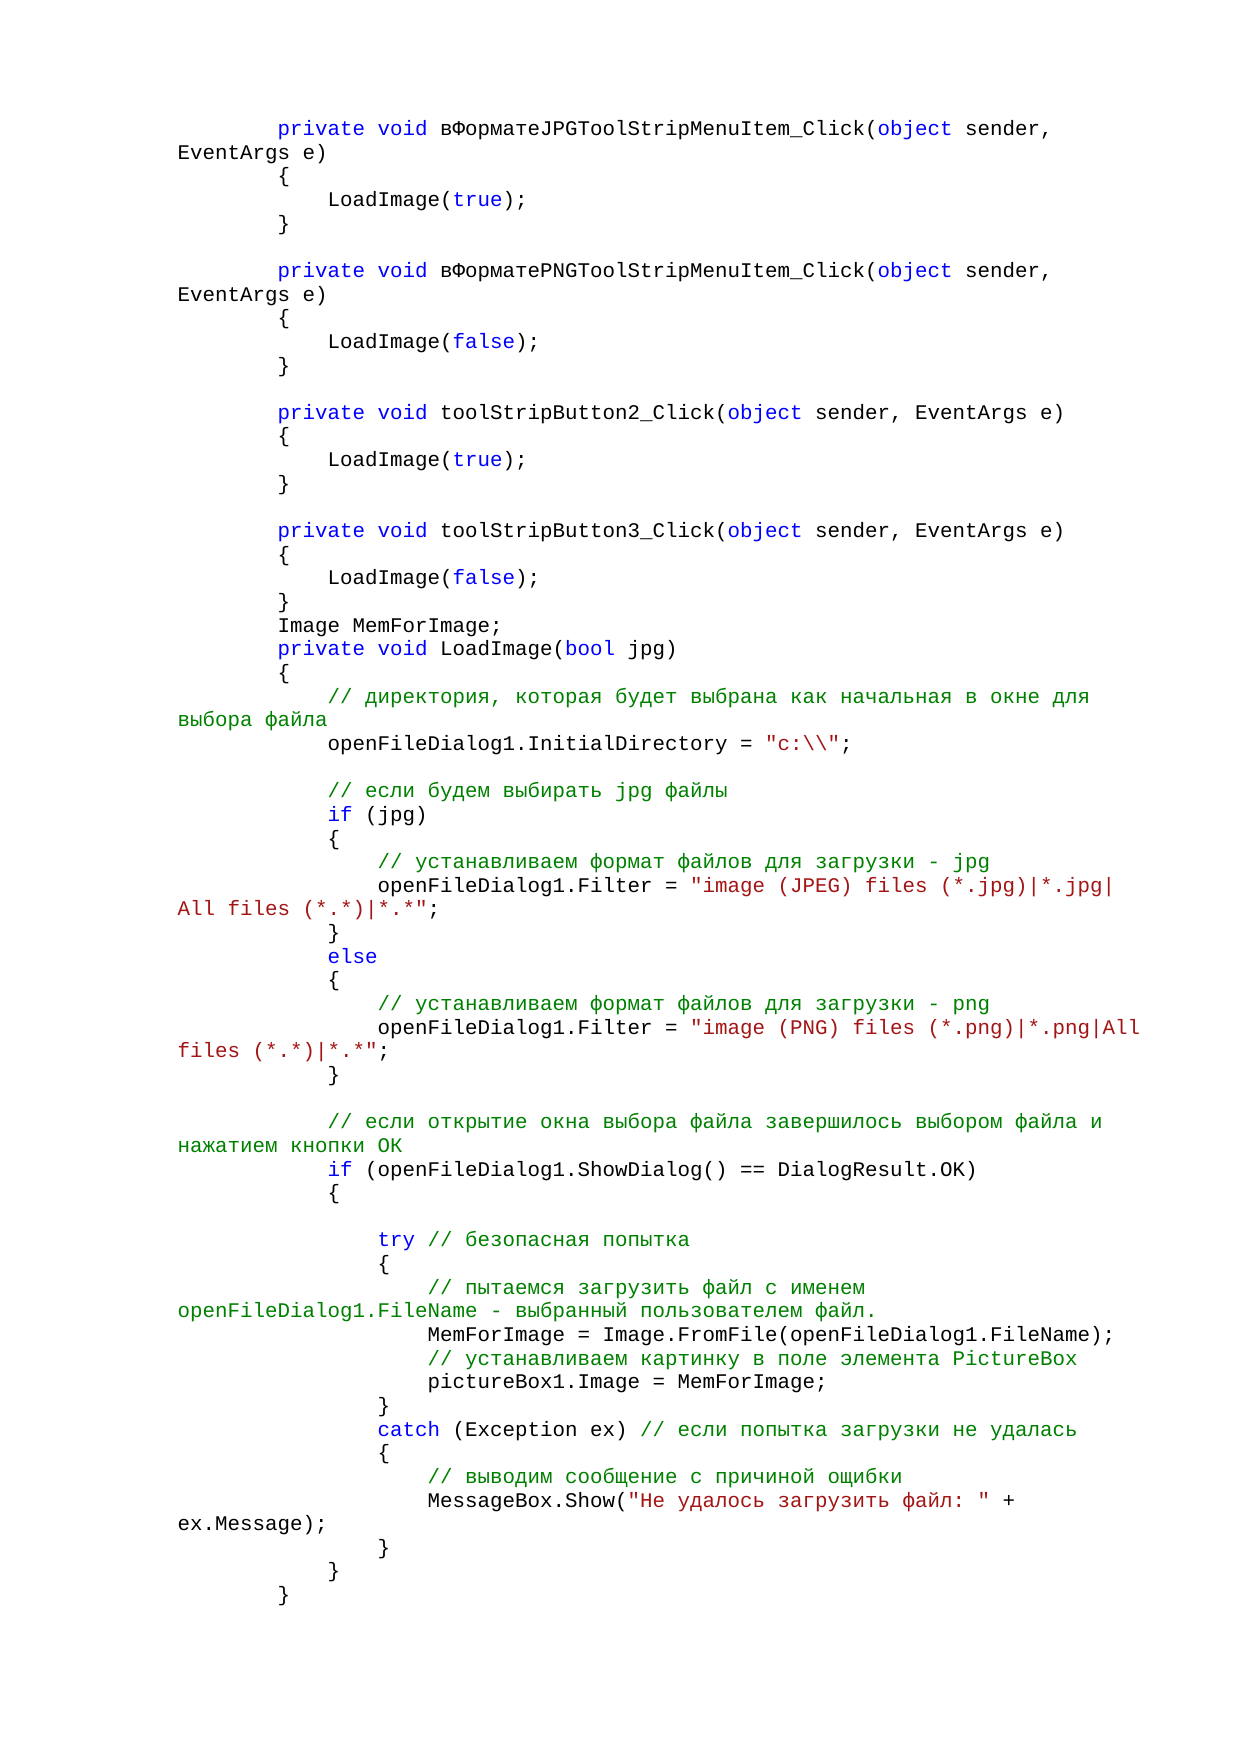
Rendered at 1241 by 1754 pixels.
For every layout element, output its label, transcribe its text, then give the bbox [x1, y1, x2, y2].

text { [177, 165, 1152, 189]
text private void LoadImage(bool jpg) [177, 638, 1152, 662]
text try // безопасная попытка [177, 1229, 1152, 1253]
text openFileDialog1.Filter = "image (PNG) files (*.png)|*.png|All files (*.*)|*.*"; [177, 1017, 1152, 1064]
text // пытаемся загрузить файл с именем openFileDialog1.FileName - выбранный пользователем файл. [177, 1277, 1152, 1324]
text // если открытие окна выбора файла завершилось выбором файла и нажатием кнопки ОК [177, 1111, 1152, 1158]
text // устанавливаем картинку в поле элемента PictureBox [177, 1348, 1152, 1371]
text private void toolStripButton3_Click(object sender, EventArgs e) [177, 520, 1152, 544]
text LoadImage(false); [177, 331, 1152, 354]
text { [177, 1182, 1152, 1206]
text // директория, которая будет выбрана как начальная в окне для выбора файла [177, 686, 1152, 733]
text private void вФорматеJPGToolStripMenuItem_Click(object sender, EventArgs e) [177, 118, 1152, 165]
text { [177, 969, 1152, 993]
text // выводим сообщение с причиной ощибки [177, 1466, 1152, 1489]
text catch (Exception ex) // если попытка загрузки не удалась [177, 1419, 1152, 1442]
text openFileDialog1.Filter = "image (JPEG) files (*.jpg)|*.jpg|All files (*.*)|*.*"; [177, 875, 1152, 922]
text // устанавливаем формат файлов для загрузки - jpg [177, 851, 1152, 875]
text else [177, 946, 1152, 969]
text { [177, 662, 1152, 686]
text { [177, 544, 1152, 567]
text { [177, 426, 1152, 449]
text // если будем выбирать jpg файлы [177, 780, 1152, 804]
text LoadImage(true); [177, 189, 1152, 213]
text } [177, 1395, 1152, 1419]
text MemForImage = Image.FromFile(openFileDialog1.FileName); [177, 1324, 1152, 1348]
text LoadImage(true); [177, 449, 1152, 473]
text if (jpg) [177, 804, 1152, 827]
text { [177, 827, 1152, 851]
text } [177, 1584, 1152, 1608]
text { [177, 307, 1152, 331]
text } [177, 213, 1152, 236]
text MessageBox.Show("Не удалось загрузить файл: " + ex.Message); [177, 1489, 1152, 1537]
text if (openFileDialog1.ShowDialog() == DialogResult.OK) [177, 1158, 1152, 1182]
text pictureBox1.Image = MemForImage; [177, 1371, 1152, 1395]
text } [177, 1537, 1152, 1561]
text LoadImage(false); [177, 567, 1152, 591]
text } [177, 1064, 1152, 1088]
text } [177, 473, 1152, 496]
text } [177, 922, 1152, 946]
text } [177, 1561, 1152, 1584]
text Image MemForImage; [177, 615, 1152, 638]
text } [177, 354, 1152, 378]
text { [177, 1253, 1152, 1277]
text // устанавливаем формат файлов для загрузки - png [177, 993, 1152, 1017]
text private void вФорматеPNGToolStripMenuItem_Click(object sender, EventArgs e) [177, 260, 1152, 307]
text { [177, 1442, 1152, 1466]
text } [177, 591, 1152, 615]
text openFileDialog1.InitialDirectory = "c:\\"; [177, 733, 1152, 757]
text private void toolStripButton2_Click(object sender, EventArgs e) [177, 402, 1152, 426]
